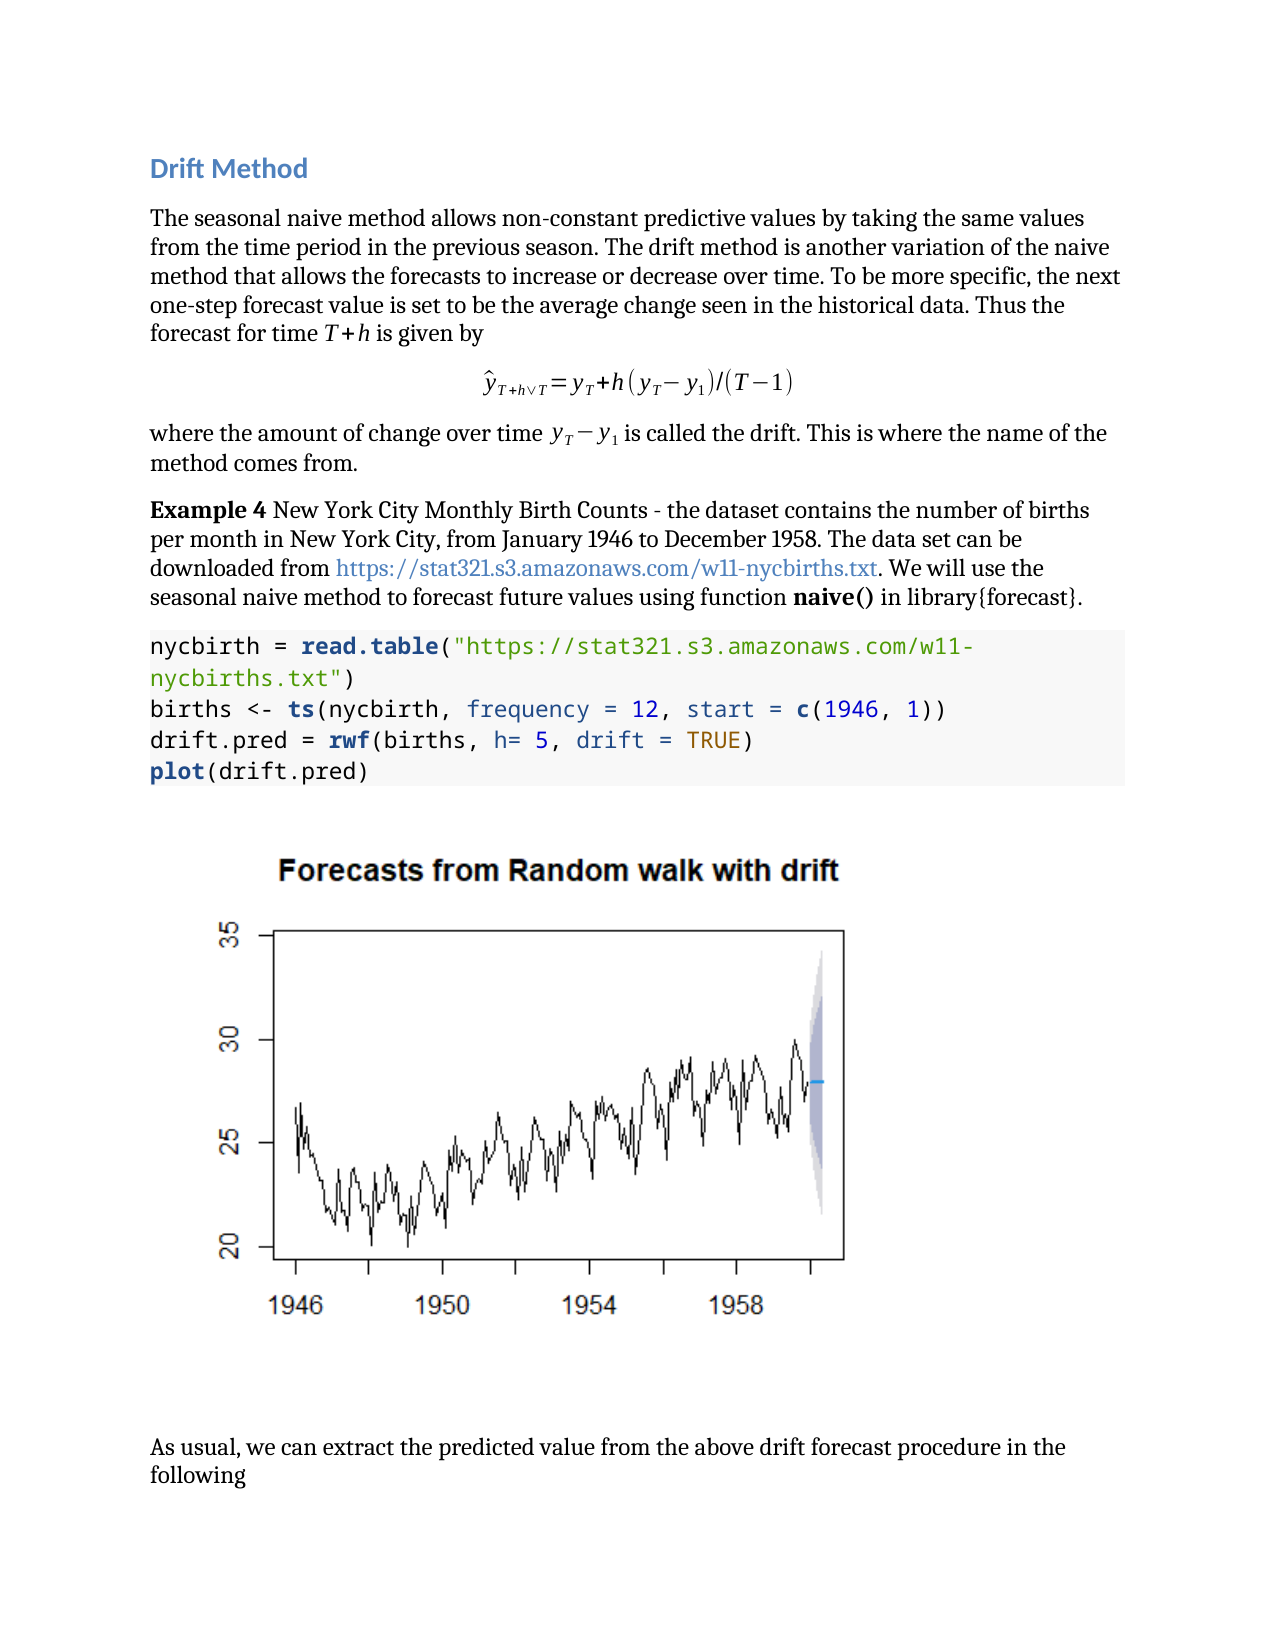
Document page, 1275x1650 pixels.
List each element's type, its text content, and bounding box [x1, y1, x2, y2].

text where the amount of change over time is called the drift. This is where the name of the method comes from. [150, 418, 1125, 478]
text Example 4 New York City Monthly Birth Counts - the dataset contains the number of births per month in New York City, from January 1946 to December 1958. The data set can be downloaded from https://stat321.s3.amazonaws.com/w11-nycbirths.txt. We will use the seasonal naive method to forecast future values using function naive() in library{forecast}. [150, 496, 1125, 611]
subtitle Drift Method [150, 150, 1125, 186]
text The seasonal naive method allows non-constant predictive values by taking the same values from the time period in the previous season. The drift method is another variation of the naive method that allows the forecasts to increase or decrease over time. To be more specific, the next one-step forecast value is set to be the average change seen in the historical data. Thus the forecast for time is given by [150, 204, 1125, 348]
picture [150, 807, 908, 1414]
text As usual, we can extract the predicted value from the above drift forecast procedure in the following [150, 1432, 1125, 1490]
text nycbirth = read.table("https://stat321.s3.amazonaws.com/w11-nycbirths.txt") births <- ts(nycbirth, frequency = 12, start = c(1946, 1)) drift.pred = rwf(births, h= 5, drift = TRUE) plot(drift.pred) [356, 630, 1125, 786]
